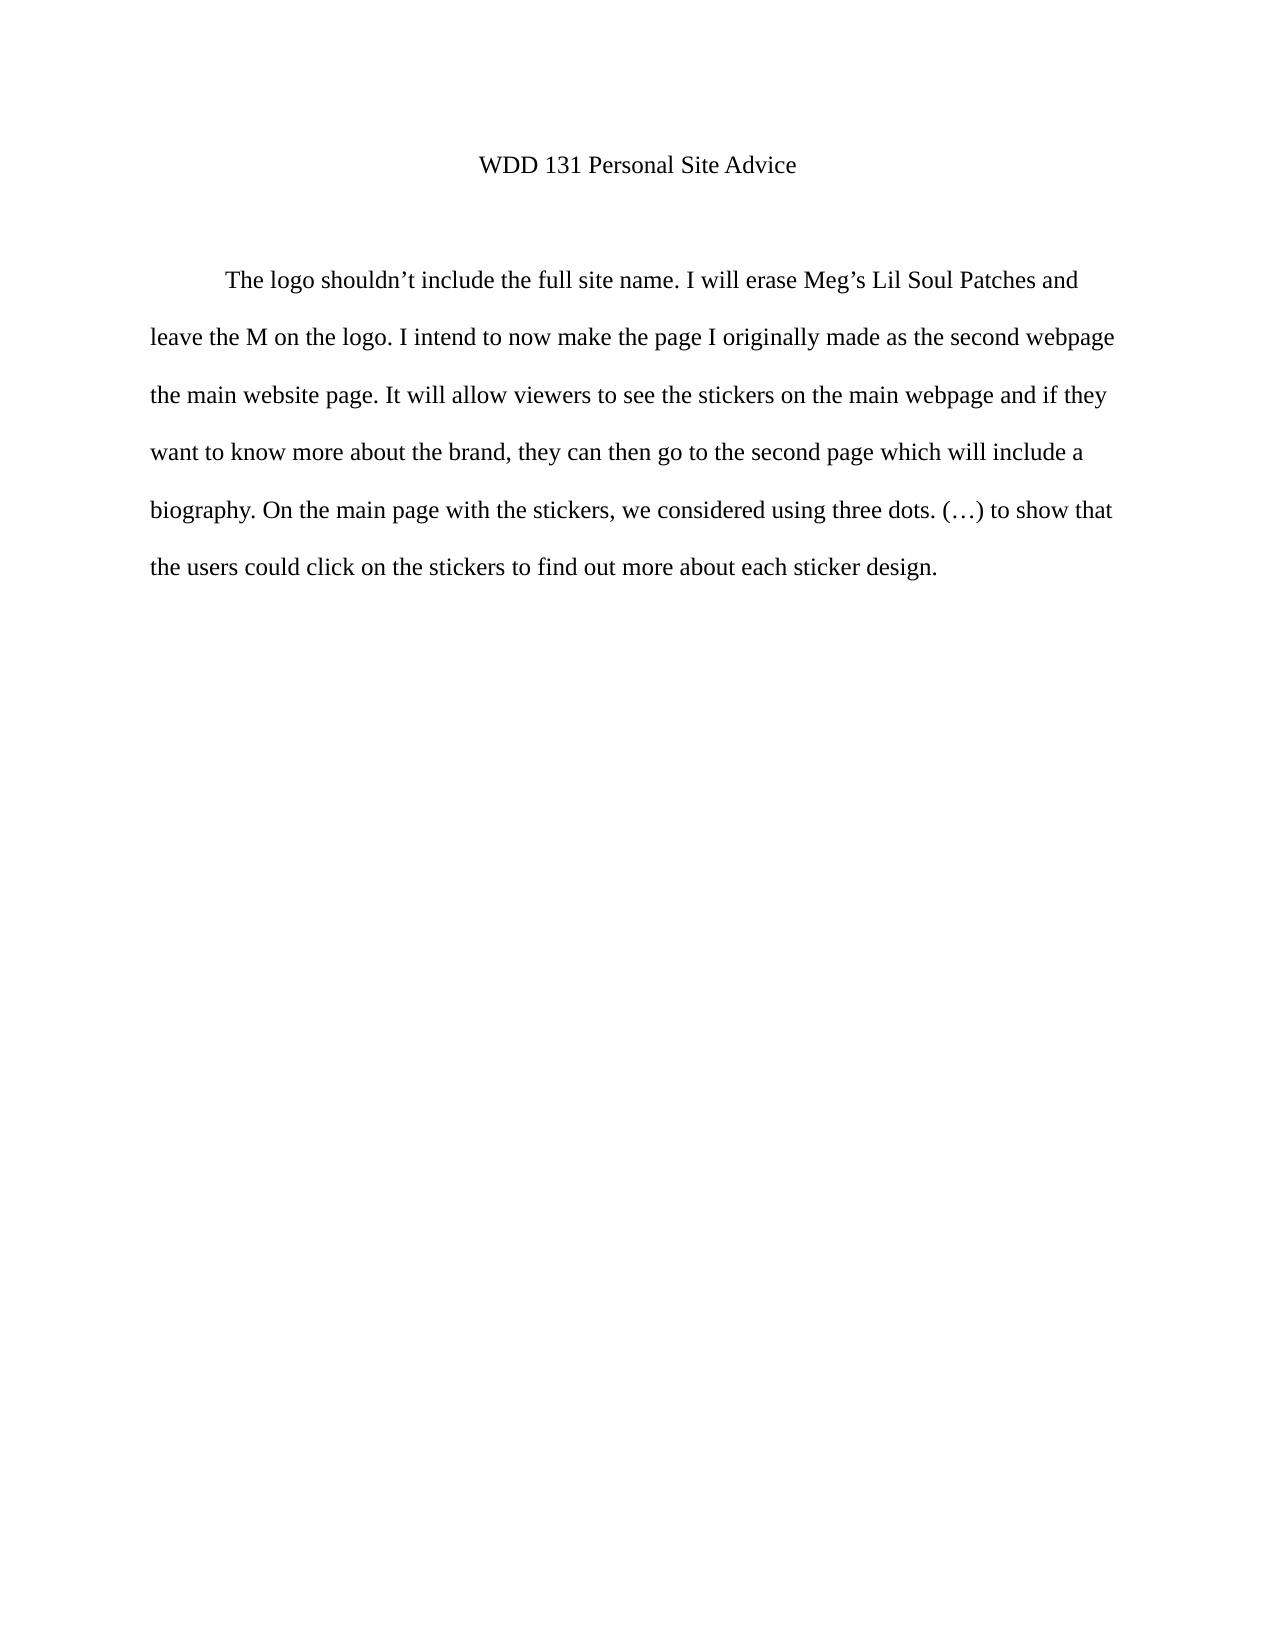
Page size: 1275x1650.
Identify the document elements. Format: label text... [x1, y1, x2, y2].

text The logo shouldn’t include the full site name. I will erase Meg’s Lil Soul Patches and leave the M on the logo. I intend to now make the page I originally made as the second webpage the main website page. It will allow viewers to see the stickers on the main webpage and if they want to know more about the brand, they can then go to the second page which will include a biography. On the main page with the stickers, we considered using three dots. (…) to show that the users could click on the stickers to find out more about each sticker design. [150, 265, 1125, 581]
text WDD 131 Personal Site Advice [150, 150, 1125, 179]
